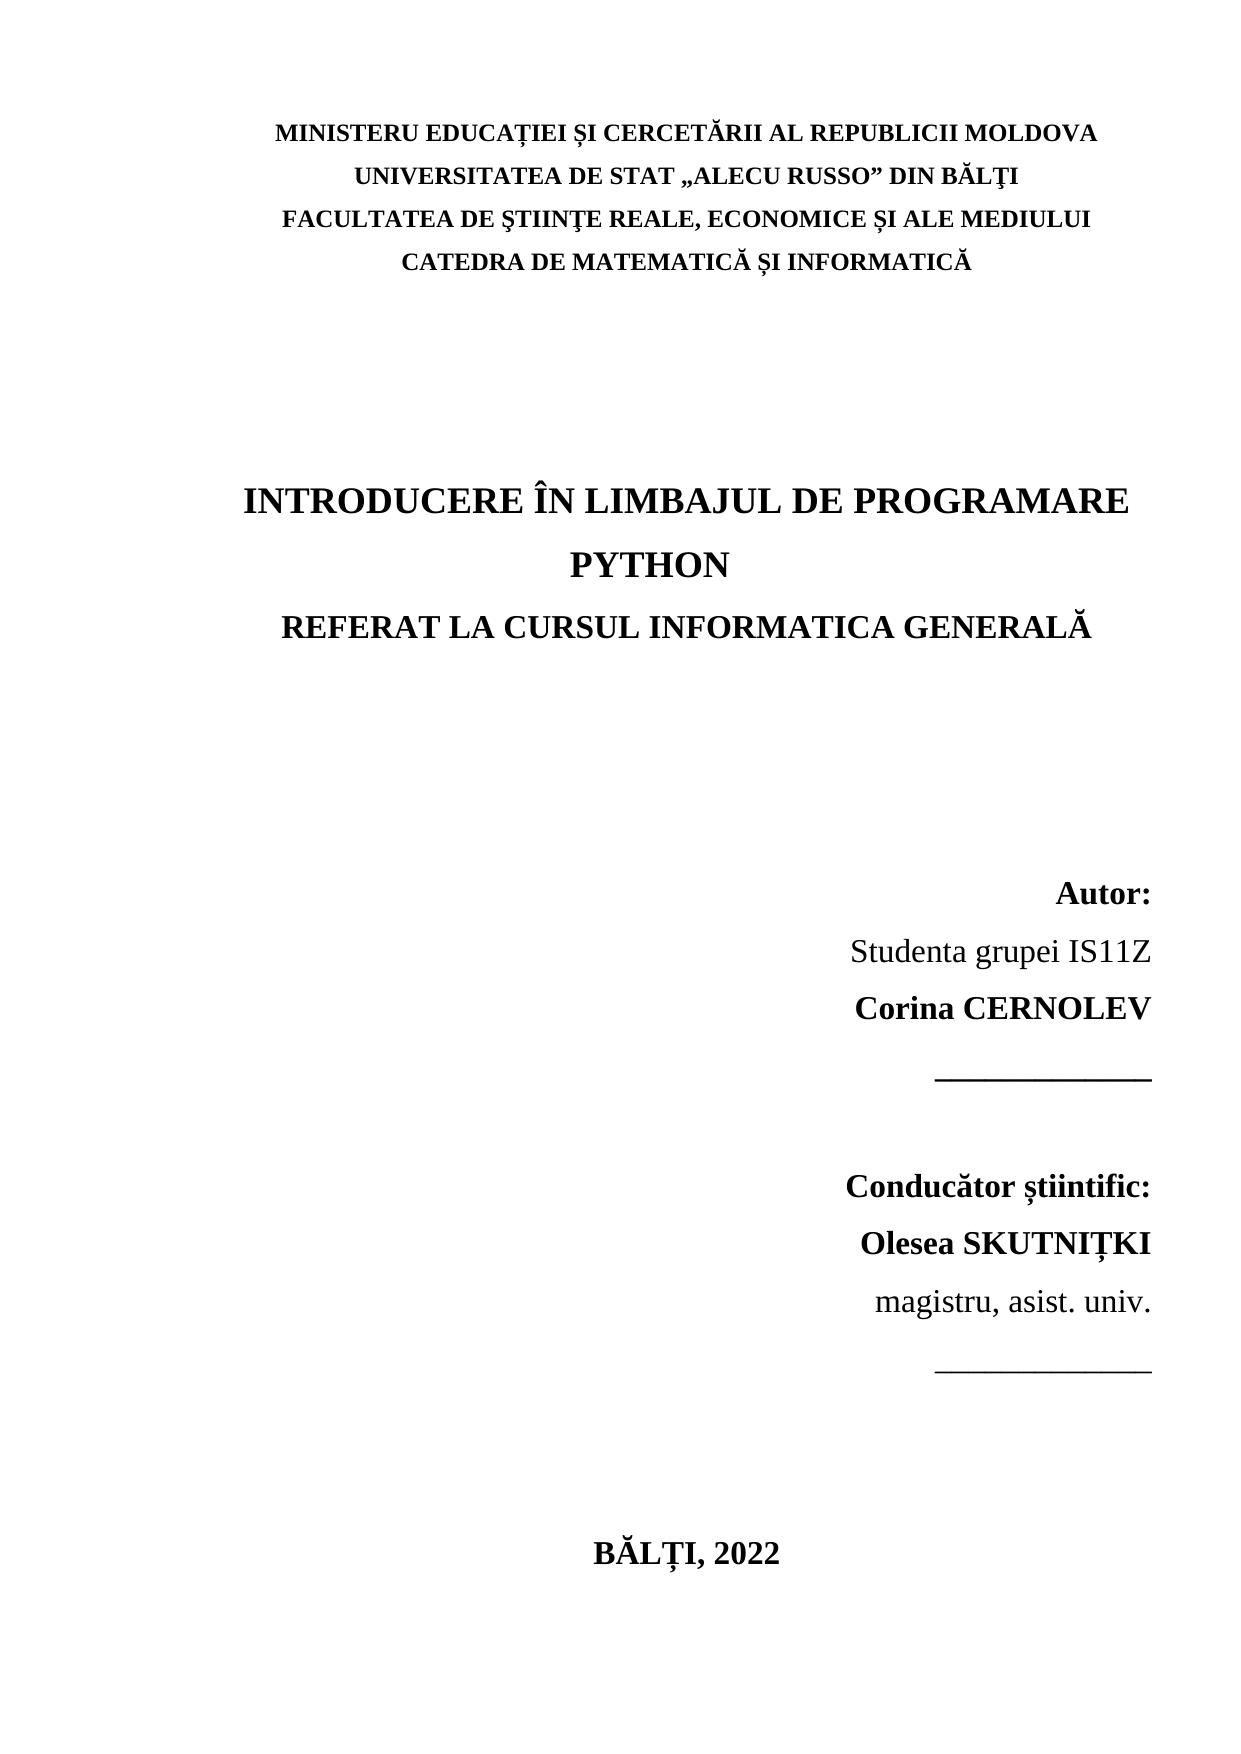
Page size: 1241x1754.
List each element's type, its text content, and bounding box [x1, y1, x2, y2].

text Corina CERNOLEV [148, 988, 1152, 1027]
text Olesea SKUTNIȚKI [148, 1223, 1152, 1262]
text Conducător știintific: [148, 1166, 1152, 1204]
text MINISTERU EDUCAȚIEI ȘI CERCETĂRII AL REPUBLICII MOLDOVA [148, 118, 1152, 147]
text INTRODUCERE ÎN LIMBAJUL DE PROGRAMARE PYTHON [148, 478, 1152, 586]
text FACULTATEA DE ŞTIINŢE REALE, ECONOMICE ȘI ALE MEDIULUI [148, 204, 1152, 233]
text Studenta grupei IS11Z [148, 931, 1152, 969]
text BĂLȚI, 2022 [148, 1533, 1152, 1572]
text magistru, asist. univ. [148, 1281, 1152, 1319]
text UNIVERSITATEA DE STAT „ALECU RUSSO” DIN BĂLŢI [148, 161, 1152, 190]
text Autor: [148, 873, 1152, 912]
text _____________ [148, 1338, 1152, 1377]
text _____________ [148, 1046, 1152, 1084]
text REFERAT LA CURSUL INFORMATICA GENERALĂ [148, 607, 1152, 646]
text CATEDRA DE MATEMATICĂ ȘI INFORMATICĂ [148, 247, 1152, 276]
